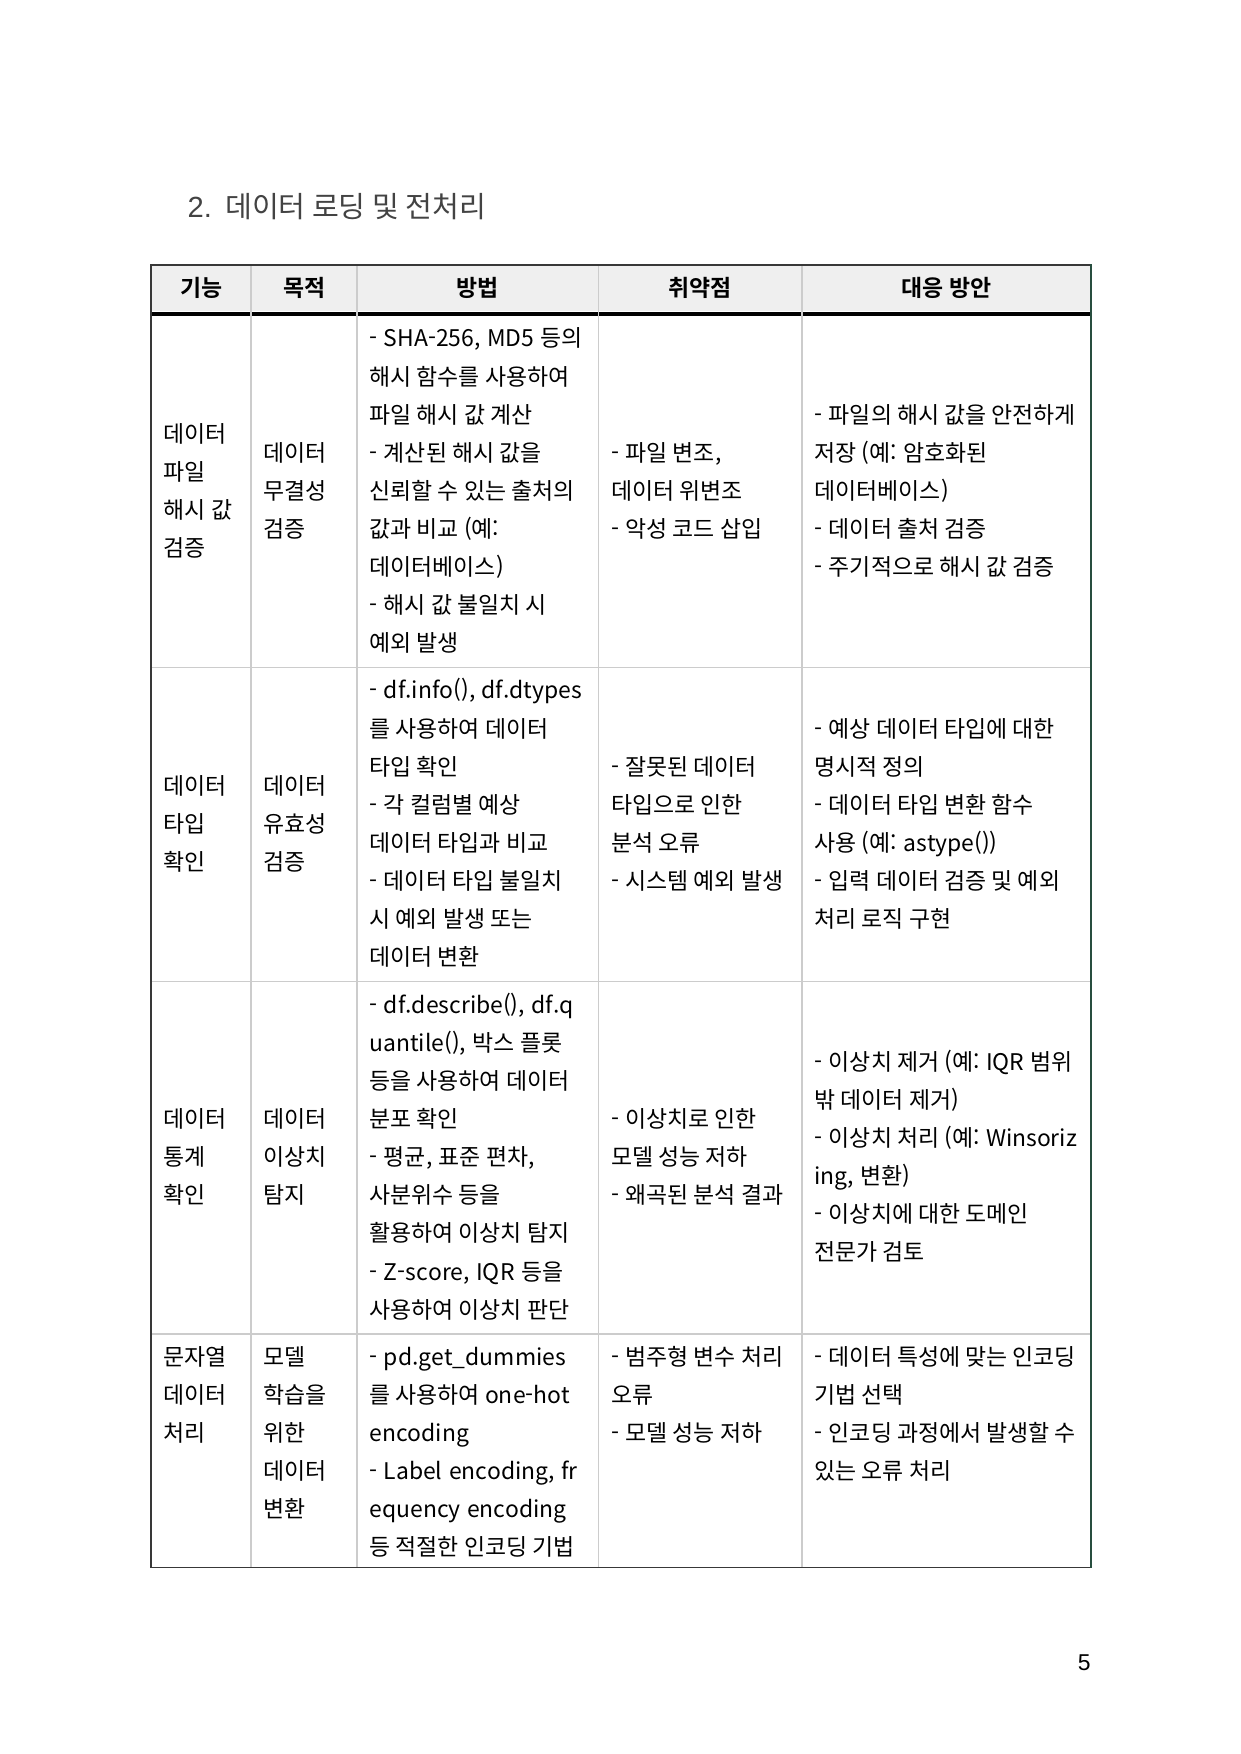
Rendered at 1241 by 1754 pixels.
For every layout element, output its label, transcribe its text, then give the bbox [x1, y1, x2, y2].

table_cell - SHA-256, MD5 등의 해시 함수를 사용하여 파일 해시 값 계산 - 계산된 해시 값을 신뢰할 수 있는 출처의 값과 비교 (예: 데이터베이스) - 해시 값 불일치 시 예외 발생 [358, 316, 598, 666]
table_header 대응 방안 [803, 266, 1090, 311]
subtitle 데이터 로딩 및 전처리 [187, 183, 1090, 226]
table_header 방법 [358, 266, 598, 311]
table_cell 데이터 파일 해시 값 검증 [152, 316, 250, 666]
table_cell - df.info(), df.dtypes 를 사용하여 데이터 타입 확인 - 각 컬럼별 예상 데이터 타입과 비교 - 데이터 타입 불일치 시 예외 발생 또는 데이터 변환 [358, 668, 598, 981]
table_cell - 파일의 해시 값을 안전하게 저장 (예: 암호화된 데이터베이스) - 데이터 출처 검증 - 주기적으로 해시 값 검증 [803, 316, 1090, 666]
table_cell 문자열 데이터 처리 [152, 1335, 250, 1567]
table_cell 데이터 무결성 검증 [252, 316, 356, 666]
table_header 취약점 [599, 266, 801, 311]
table_cell 모델 학습을 위한 데이터 변환 [252, 1335, 356, 1567]
table_cell 데이터 통계 확인 [152, 982, 250, 1333]
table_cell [599, 1335, 801, 1567]
table_cell - 파일 변조, 데이터 위변조 - 악성 코드 삽입 [599, 316, 801, 666]
table_header 기능 [152, 266, 250, 311]
table_cell - 잘못된 데이터 타입으로 인한 분석 오류 - 시스템 예외 발생 [599, 668, 801, 981]
table_cell - 이상치 제거 (예: IQR 범위 밖 데이터 제거) - 이상치 처리 (예: Winsorizing, 변환) - 이상치에 대한 도메인 전문가 검토 [803, 982, 1090, 1333]
table_header 목적 [252, 266, 356, 311]
table_cell - 이상치로 인한 모델 성능 저하 - 왜곡된 분석 결과 [599, 982, 801, 1333]
table_cell - df.describe(), df.quantile(), 박스 플롯 등을 사용하여 데이터 분포 확인 - 평균, 표준 편차, 사분위수 등을 활용하여 이상치 탐지 - Z-score, IQR 등을 사용하여 이상치 판단 [358, 982, 598, 1333]
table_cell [803, 1335, 1090, 1567]
table_cell 데이터 유효성 검증 [252, 668, 356, 981]
table_cell 데이터 타입 확인 [152, 668, 250, 981]
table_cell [358, 1335, 598, 1567]
table_cell 데이터 이상치 탐지 [252, 982, 356, 1333]
table_cell - 예상 데이터 타입에 대한 명시적 정의 - 데이터 타입 변환 함수 사용 (예: astype()) - 입력 데이터 검증 및 예외 처리 로직 구현 [803, 668, 1090, 981]
